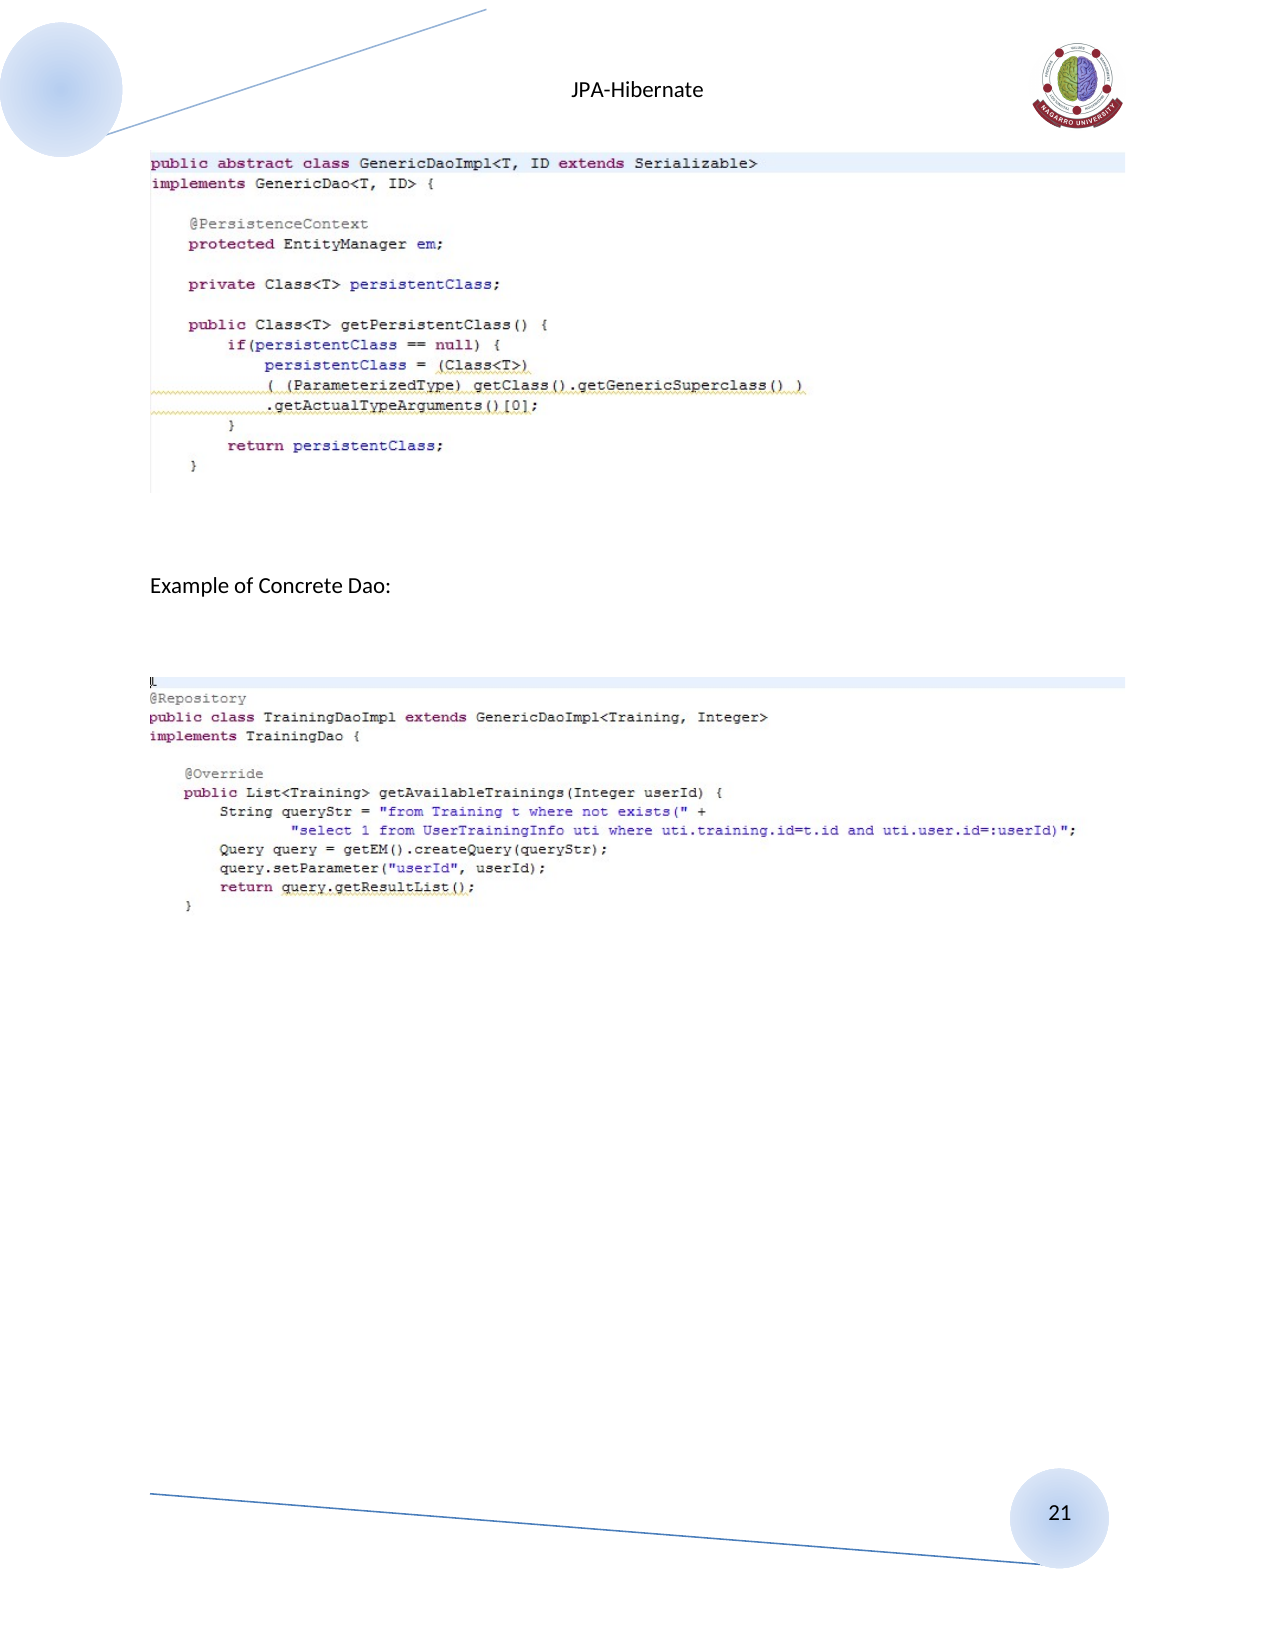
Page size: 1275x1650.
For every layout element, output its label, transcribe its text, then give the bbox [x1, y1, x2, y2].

picture [150, 150, 1125, 493]
text Example of Concrete Dao: [150, 571, 1125, 599]
picture [1028, 40, 1127, 132]
picture [150, 677, 1125, 919]
